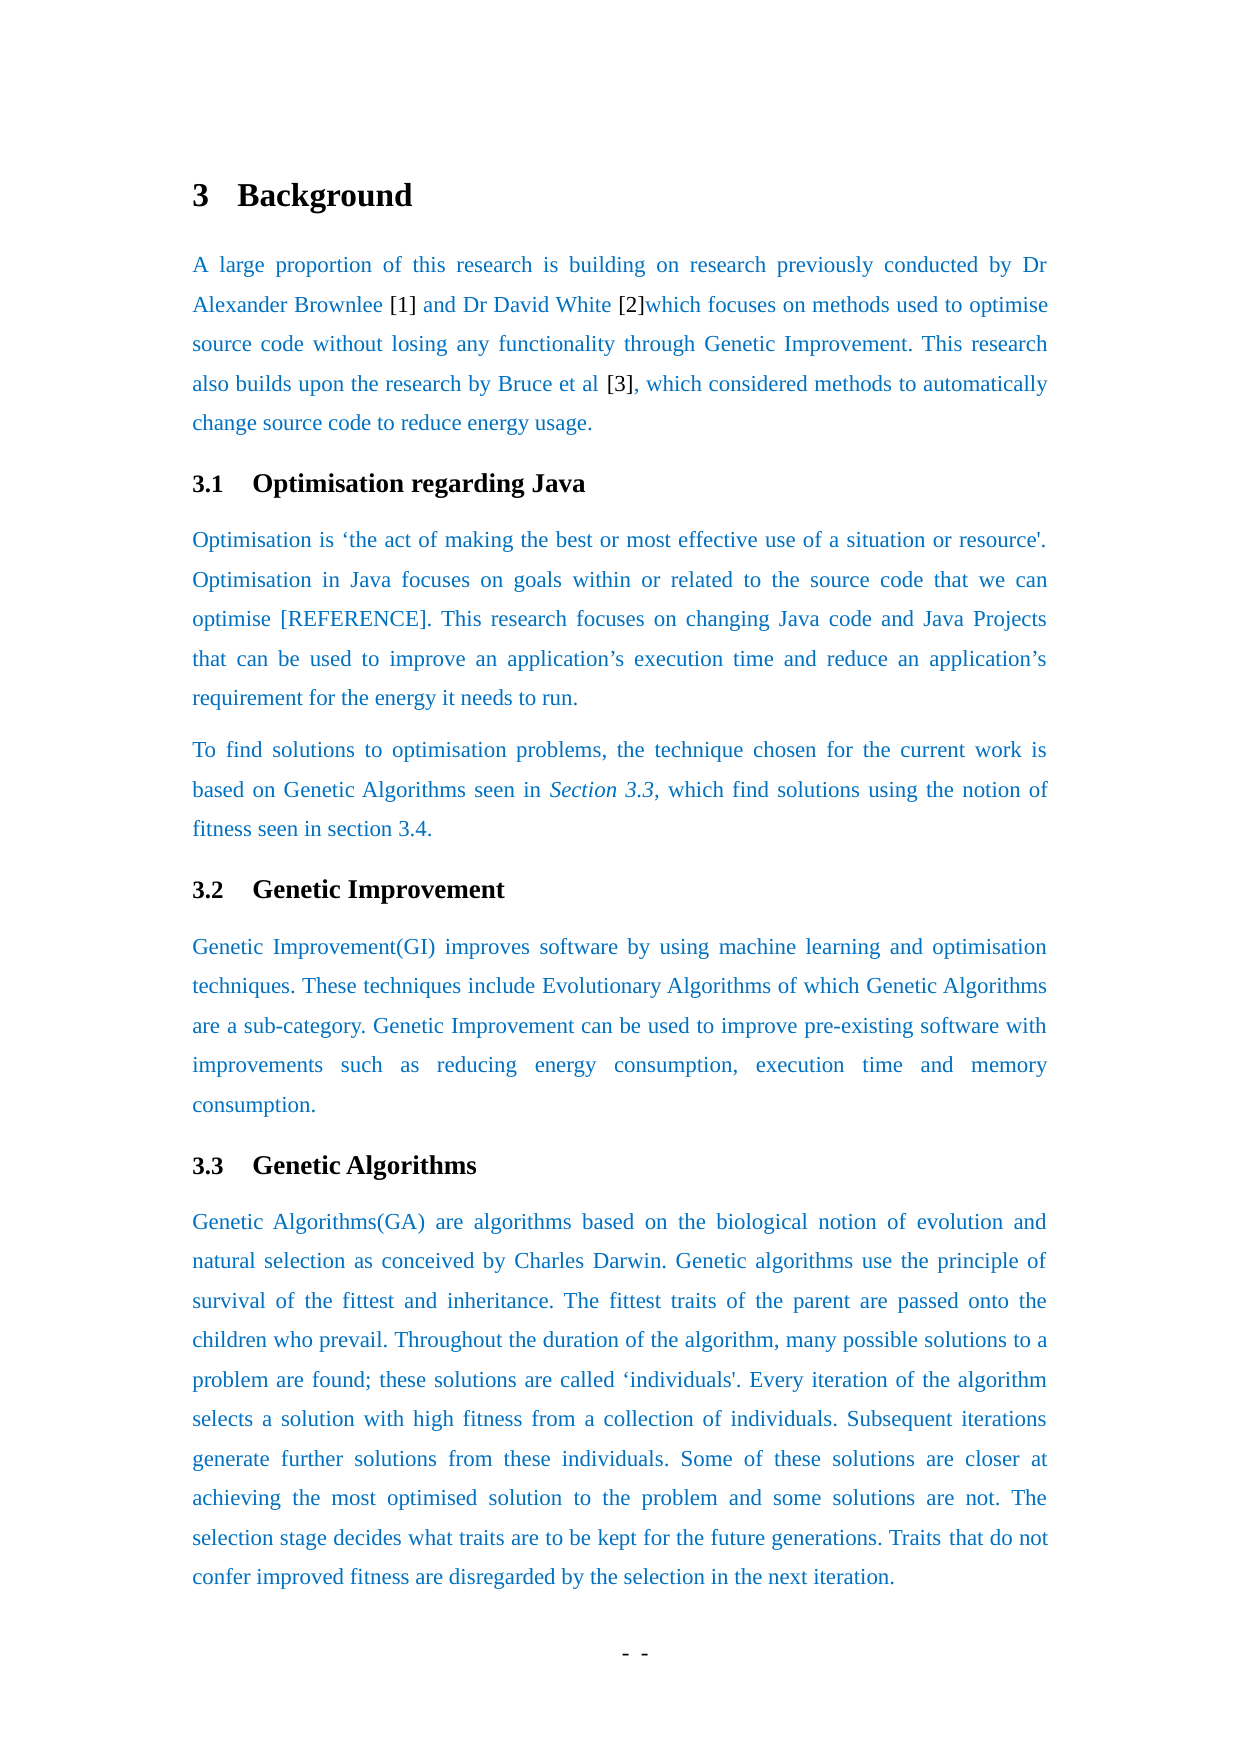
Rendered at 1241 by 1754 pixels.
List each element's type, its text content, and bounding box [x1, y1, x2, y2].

text A large proportion of this research is building on research previously conducted by Dr Alexander Brownlee and Dr David Whitewhich focuses on methods used to optimise source code without losing any functionality through Genetic Improvement. This research also builds upon the research by Bruce et al , which considered methods to automatically change source code to reduce energy usage. [192, 251, 1048, 436]
text Genetic Improvement(GI) improves software by using machine learning and optimisation techniques. These techniques include Evolutionary Algorithms of which Genetic Algorithms are a sub-category. Genetic Improvement can be used to improve pre-existing software with improvements such as reducing energy consumption, execution time and memory consumption. [192, 933, 1048, 1117]
text Genetic Algorithms(GA) are algorithms based on the biological notion of evolution and natural selection as conceived by Charles Darwin. Genetic algorithms use the principle of survival of the fittest and inheritance. The fittest traits of the parent are passed onto the children who prevail. Throughout the duration of the algorithm, many possible solutions to a problem are found; these solutions are called ‘individuals'. Every iteration of the algorithm selects a solution with high fitness from a collection of individuals. Subsequent iterations generate further solutions from these individuals. Some of these solutions are closer at achieving the most optimised solution to the problem and some solutions are not. The selection stage decides what traits are to be kept for the future generations. Traits that do not confer improved fitness are disregarded by the selection in the next iteration. [192, 1208, 1048, 1590]
subtitle Optimisation regarding Java [192, 467, 1048, 498]
subtitle Genetic Algorithms [192, 1149, 1048, 1180]
text Optimisation is ‘the act of making the best or most effective use of a situation or resource'. Optimisation in Java focuses on goals within or related to the source code that we can optimise [REFERENCE]. This research focuses on changing Java code and Java Projects that can be used to improve an application’s execution time and reduce an application’s requirement for the energy it needs to run. [192, 527, 1048, 711]
subtitle Background [192, 175, 1048, 213]
text To find solutions to optimisation problems, the technique chosen for the current work is based on Genetic Algorithms seen in Section 3.3, which find solutions using the notion of fitness seen in section 3.4. [192, 736, 1048, 842]
subtitle Genetic Improvement [192, 874, 1048, 905]
